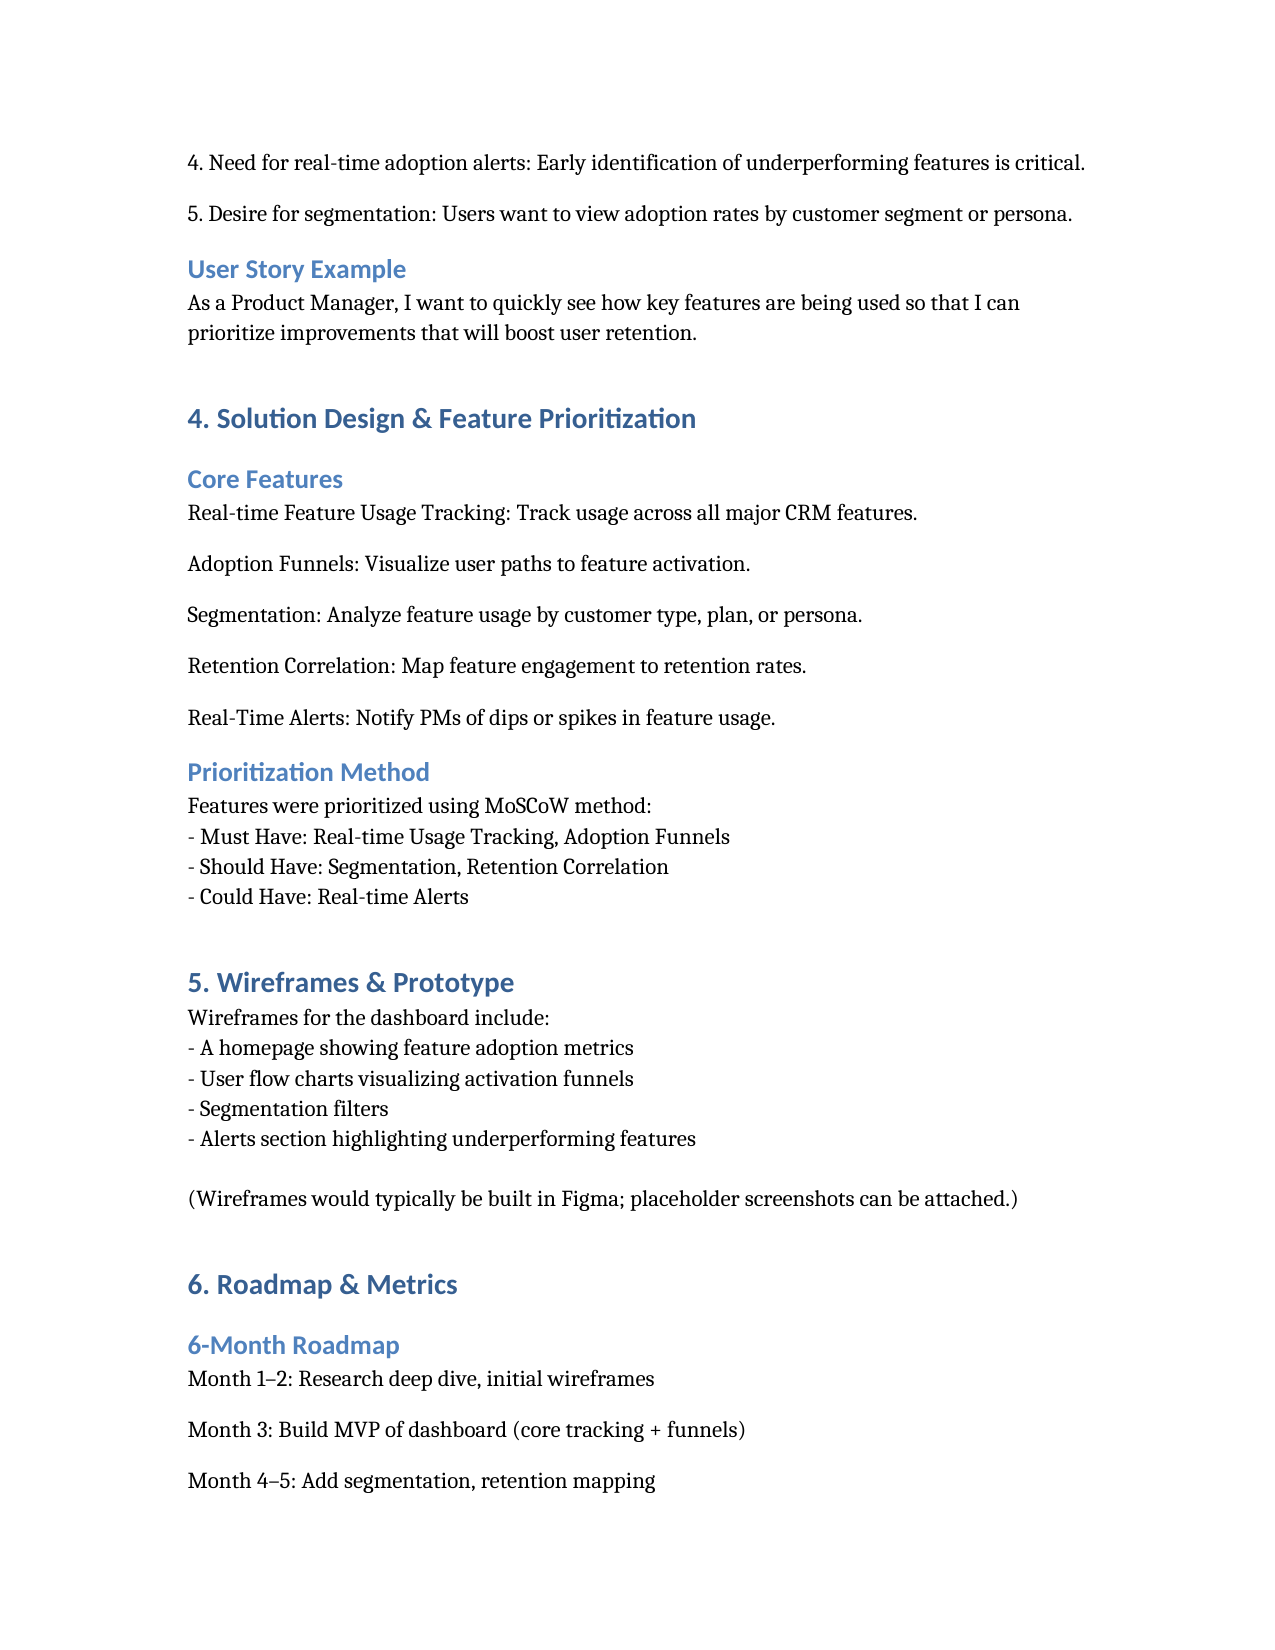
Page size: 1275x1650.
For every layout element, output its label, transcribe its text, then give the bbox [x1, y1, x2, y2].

text Real-time Feature Usage Tracking: Track usage across all major CRM features. [187, 500, 1087, 526]
subtitle Prioritization Method [187, 755, 1087, 788]
text Month 1–2: Research deep dive, initial wireframes [187, 1366, 1087, 1392]
text 4. Need for real-time adoption alerts: Early identification of underperforming features is critical. [187, 150, 1087, 176]
text Real-Time Alerts: Notify PMs of dips or spikes in feature usage. [187, 704, 1087, 731]
subtitle 4. Solution Design & Feature Prioritization [187, 400, 1087, 436]
subtitle 6. Roadmap & Metrics [187, 1266, 1087, 1302]
subtitle User Story Example [187, 252, 1087, 285]
text Segmentation: Analyze feature usage by customer type, plan, or persona. [187, 602, 1087, 628]
text Retention Correlation: Map feature engagement to retention rates. [187, 653, 1087, 679]
text Wireframes for the dashboard include: - A homepage showing feature adoption metrics - User flow charts visualizing activation funnels - Segmentation filters - Alerts section highlighting underperforming features (Wireframes would typically be built in Figma; placeholder screenshots can be attached.) [187, 1005, 1087, 1213]
text Adoption Funnels: Visualize user paths to feature activation. [187, 551, 1087, 577]
subtitle 5. Wireframes & Prototype [187, 964, 1087, 1000]
subtitle 6-Month Roadmap [187, 1328, 1087, 1361]
text As a Product Manager, I want to quickly see how key features are being used so that I can prioritize improvements that will boost user retention. [187, 290, 1087, 347]
text Features were prioritized using MoSCoW method: - Must Have: Real-time Usage Tracking, Adoption Funnels - Should Have: Segmentation, Retention Correlation - Could Have: Real-time Alerts [187, 793, 1087, 910]
subtitle Core Features [187, 462, 1087, 495]
text Month 3: Build MVP of dashboard (core tracking + funnels) [187, 1417, 1087, 1443]
text Month 4–5: Add segmentation, retention mapping [187, 1468, 1087, 1494]
text 5. Desire for segmentation: Users want to view adoption rates by customer segment or persona. [187, 201, 1087, 227]
